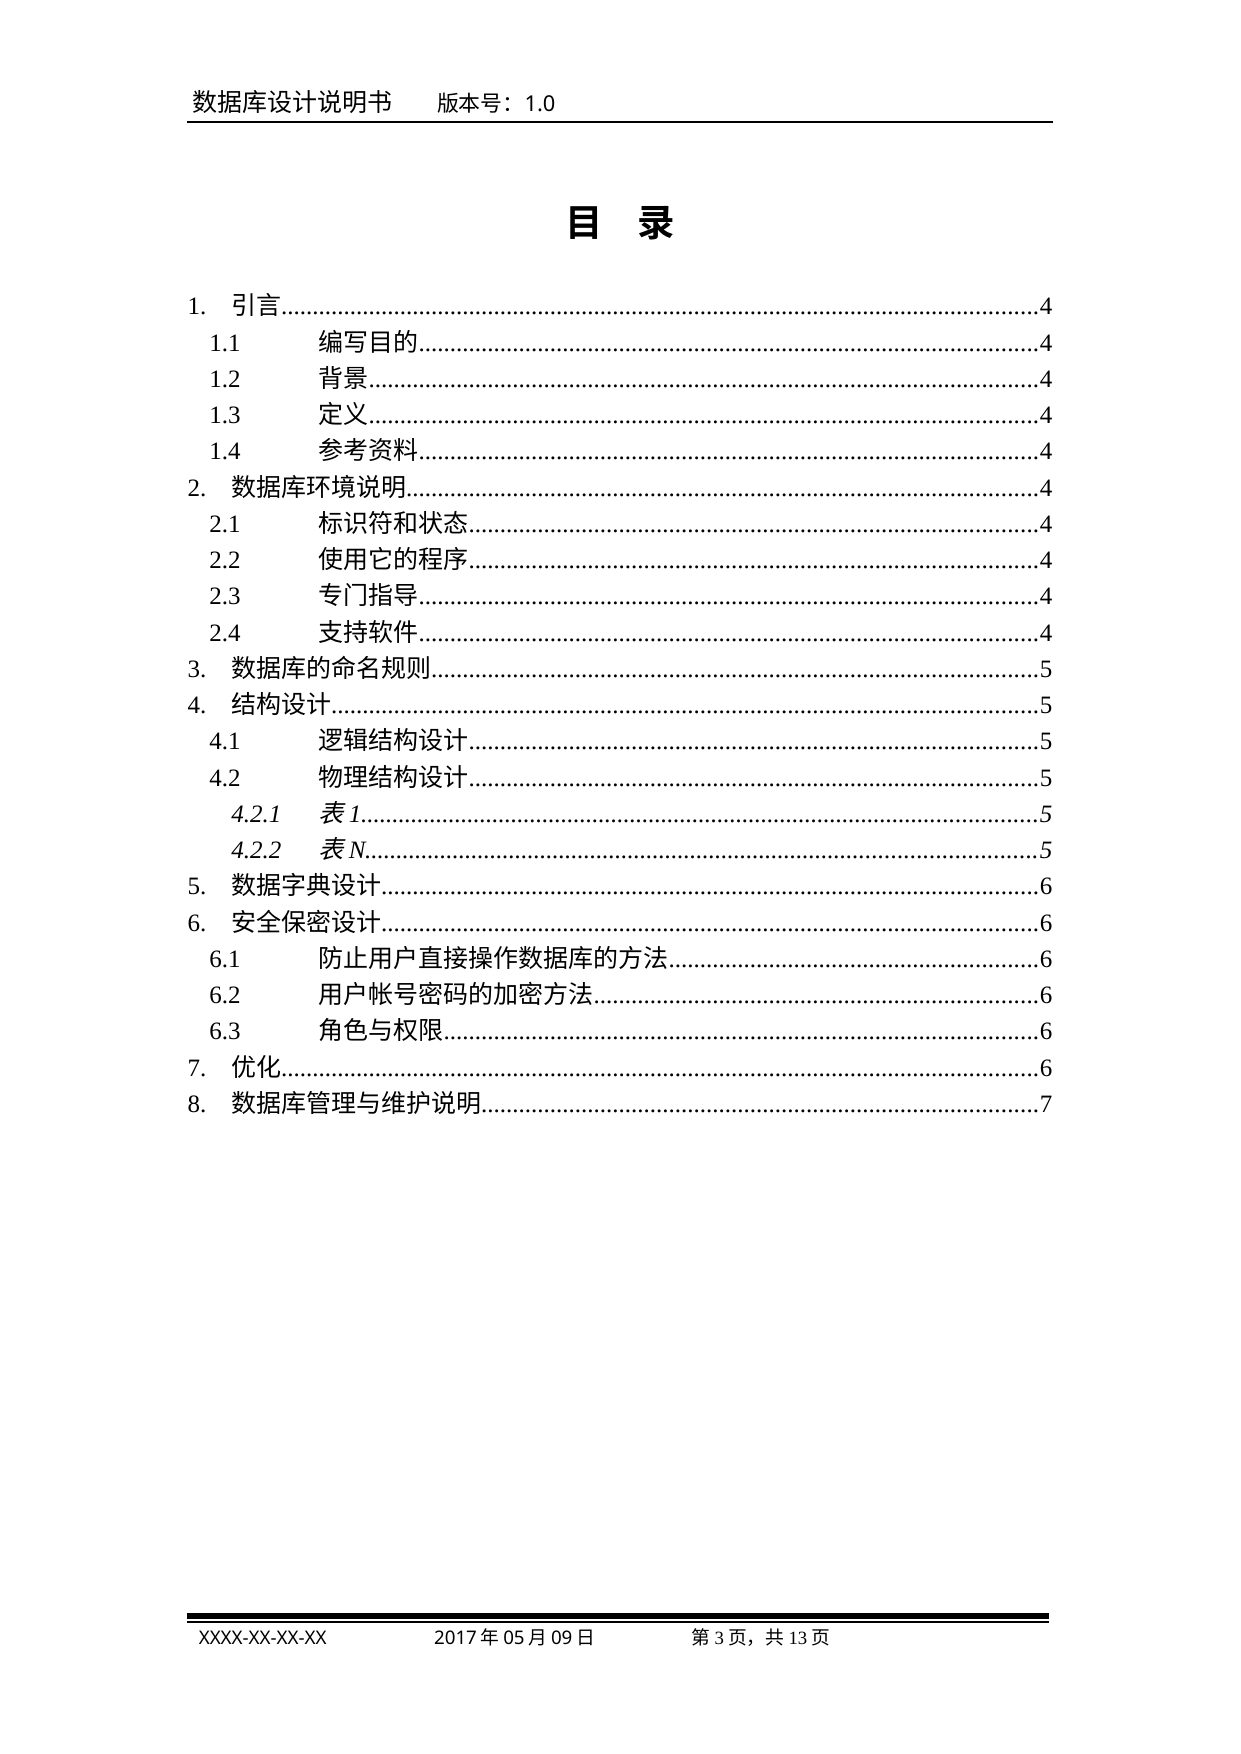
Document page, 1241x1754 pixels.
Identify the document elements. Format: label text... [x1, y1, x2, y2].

text 2.2 使用它的程序 4 [209, 539, 1053, 576]
text 7. 优化 6 [187, 1047, 1053, 1083]
text 2. 数据库环境说明 4 [187, 467, 1053, 503]
text 6.3 角色与权限 6 [209, 1011, 1053, 1047]
text 8. 数据库管理与维护说明 7 [187, 1083, 1053, 1119]
text 3. 数据库的命名规则 5 [187, 648, 1053, 684]
text 4.2.1 表1 5 [231, 793, 1053, 829]
text 6.2 用户帐号密码的加密方法 6 [209, 974, 1053, 1011]
text 2.4 支持软件 4 [209, 612, 1053, 648]
text 1. 引言 4 [187, 286, 1053, 322]
text 6. 安全保密设计 6 [187, 902, 1053, 938]
text 2.3 专门指导 4 [209, 576, 1053, 612]
text 1.1 编写目的 4 [209, 322, 1053, 358]
text 目 录 [187, 193, 1053, 247]
text 6.1 防止用户直接操作数据库的方法 6 [209, 938, 1053, 974]
text 1.3 定义 4 [209, 394, 1053, 431]
text 4.2.2 表N 5 [231, 829, 1053, 866]
text 4. 结构设计 5 [187, 684, 1053, 721]
text 4.2 物理结构设计 5 [209, 757, 1053, 793]
text 1.4 参考资料 4 [209, 431, 1053, 467]
text 5. 数据字典设计 6 [187, 866, 1053, 902]
text 2.1 标识符和状态 4 [209, 503, 1053, 539]
text 1.2 背景 4 [209, 358, 1053, 394]
text 4.1 逻辑结构设计 5 [209, 721, 1053, 757]
